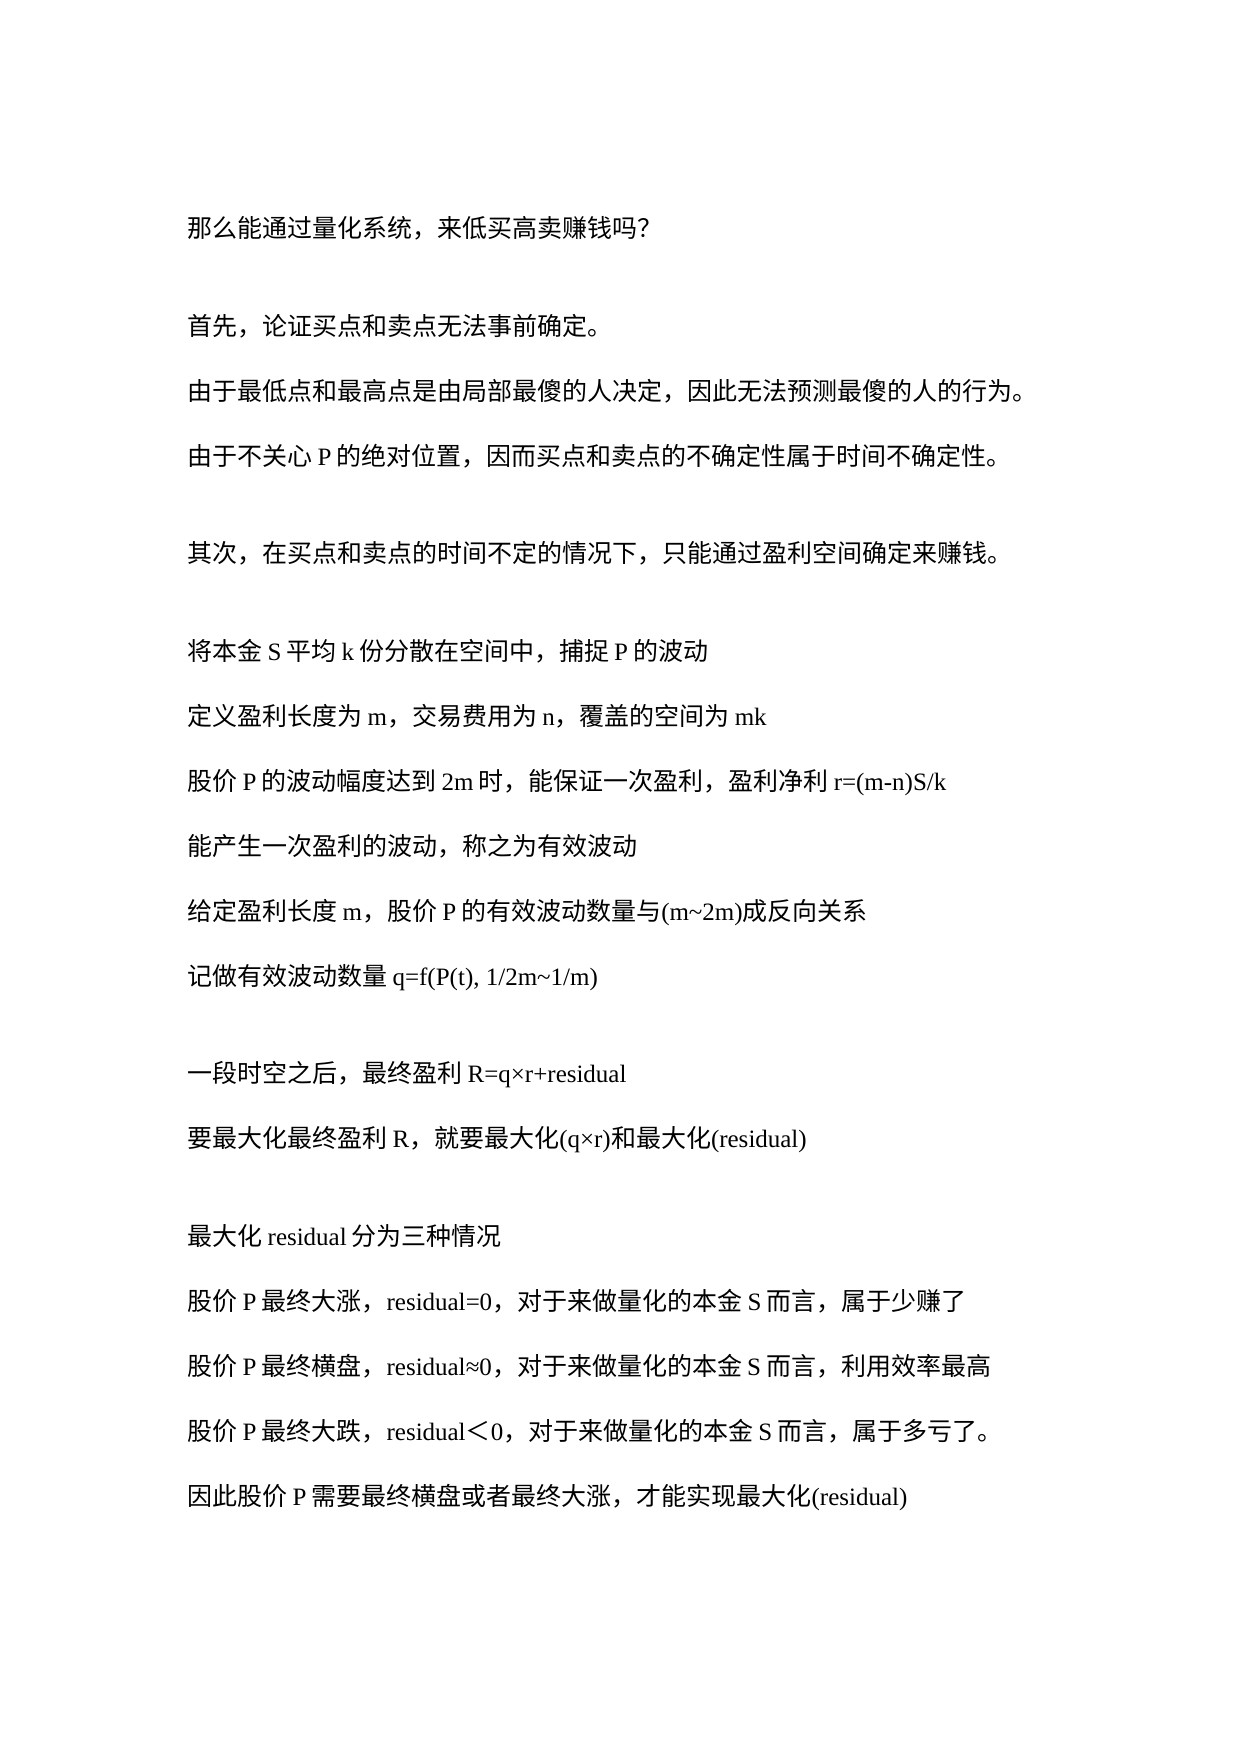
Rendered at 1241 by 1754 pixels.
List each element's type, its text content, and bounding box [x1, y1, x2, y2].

text 定义盈利长度为m，交易费用为n，覆盖的空间为mk [187, 682, 1053, 747]
text 由于不关心P的绝对位置，因而买点和卖点的不确定性属于时间不确定性。 [187, 422, 1053, 487]
text 股价P最终大跌，residual＜0，对于来做量化的本金S而言，属于多亏了。 [187, 1397, 1053, 1462]
text 股价P最终横盘，residual≈0，对于来做量化的本金S而言，利用效率最高 [187, 1332, 1053, 1397]
text 首先，论证买点和卖点无法事前确定。 [187, 292, 1053, 357]
text 其次，在买点和卖点的时间不定的情况下，只能通过盈利空间确定来赚钱。 [187, 519, 1053, 584]
text 能产生一次盈利的波动，称之为有效波动 [187, 812, 1053, 877]
text 给定盈利长度m，股价P的有效波动数量与(m~2m)成反向关系 [187, 877, 1053, 942]
text 股价P的波动幅度达到2m时，能保证一次盈利，盈利净利r=(m-n)S/k [187, 747, 1053, 812]
text 记做有效波动数量q=f(P(t), 1/2m~1/m) [187, 942, 1053, 1007]
text 将本金S平均k份分散在空间中，捕捉P的波动 [187, 617, 1053, 682]
text 由于最低点和最高点是由局部最傻的人决定，因此无法预测最傻的人的行为。 [187, 357, 1053, 422]
text 股价P最终大涨，residual=0，对于来做量化的本金S而言，属于少赚了 [187, 1267, 1053, 1332]
text 一段时空之后，最终盈利R=q×r+residual [187, 1039, 1053, 1104]
text 因此股价P需要最终横盘或者最终大涨，才能实现最大化(residual) [187, 1462, 1053, 1527]
text 最大化residual分为三种情况 [187, 1202, 1053, 1267]
text 那么能通过量化系统，来低买高卖赚钱吗？ [187, 194, 1053, 259]
text 要最大化最终盈利R，就要最大化(q×r)和最大化(residual) [187, 1104, 1053, 1169]
